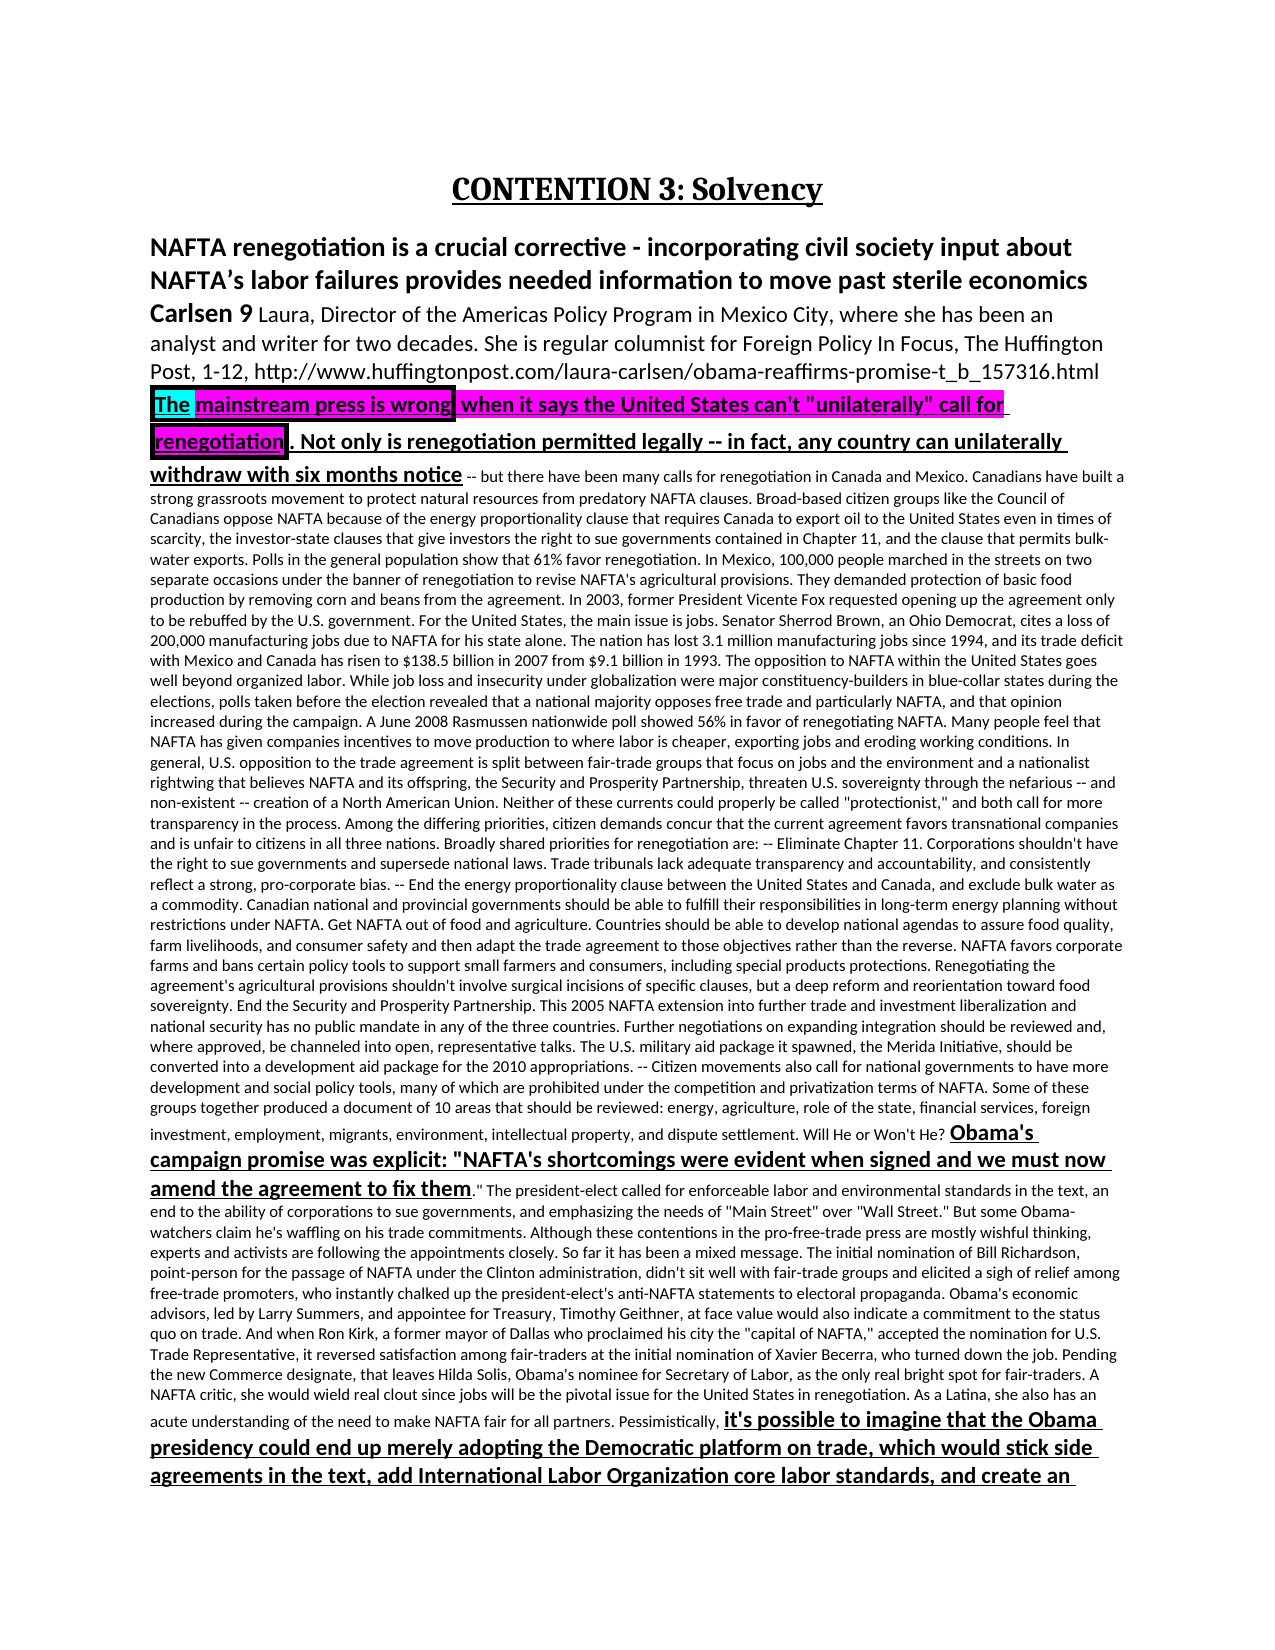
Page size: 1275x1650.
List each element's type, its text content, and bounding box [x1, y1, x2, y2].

subtitle CONTENTION 3: Solvency [150, 171, 1125, 209]
text Carlsen 9 Laura, Director of the Americas Policy Program in Mexico City, where she has been an analyst and writer for two decades. She is regular columnist for Foreign Policy In Focus, The Huffington Post, 1-12, http://www.huffingtonpost.com/laura-carlsen/obama-reaffirms-promise-t_b_157316.html [150, 296, 1125, 385]
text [150, 385, 1125, 1489]
text NAFTA renegotiation is a crucial corrective - incorporating civil society input about NAFTA’s labor failures provides needed information to move past sterile economics [150, 230, 1125, 296]
